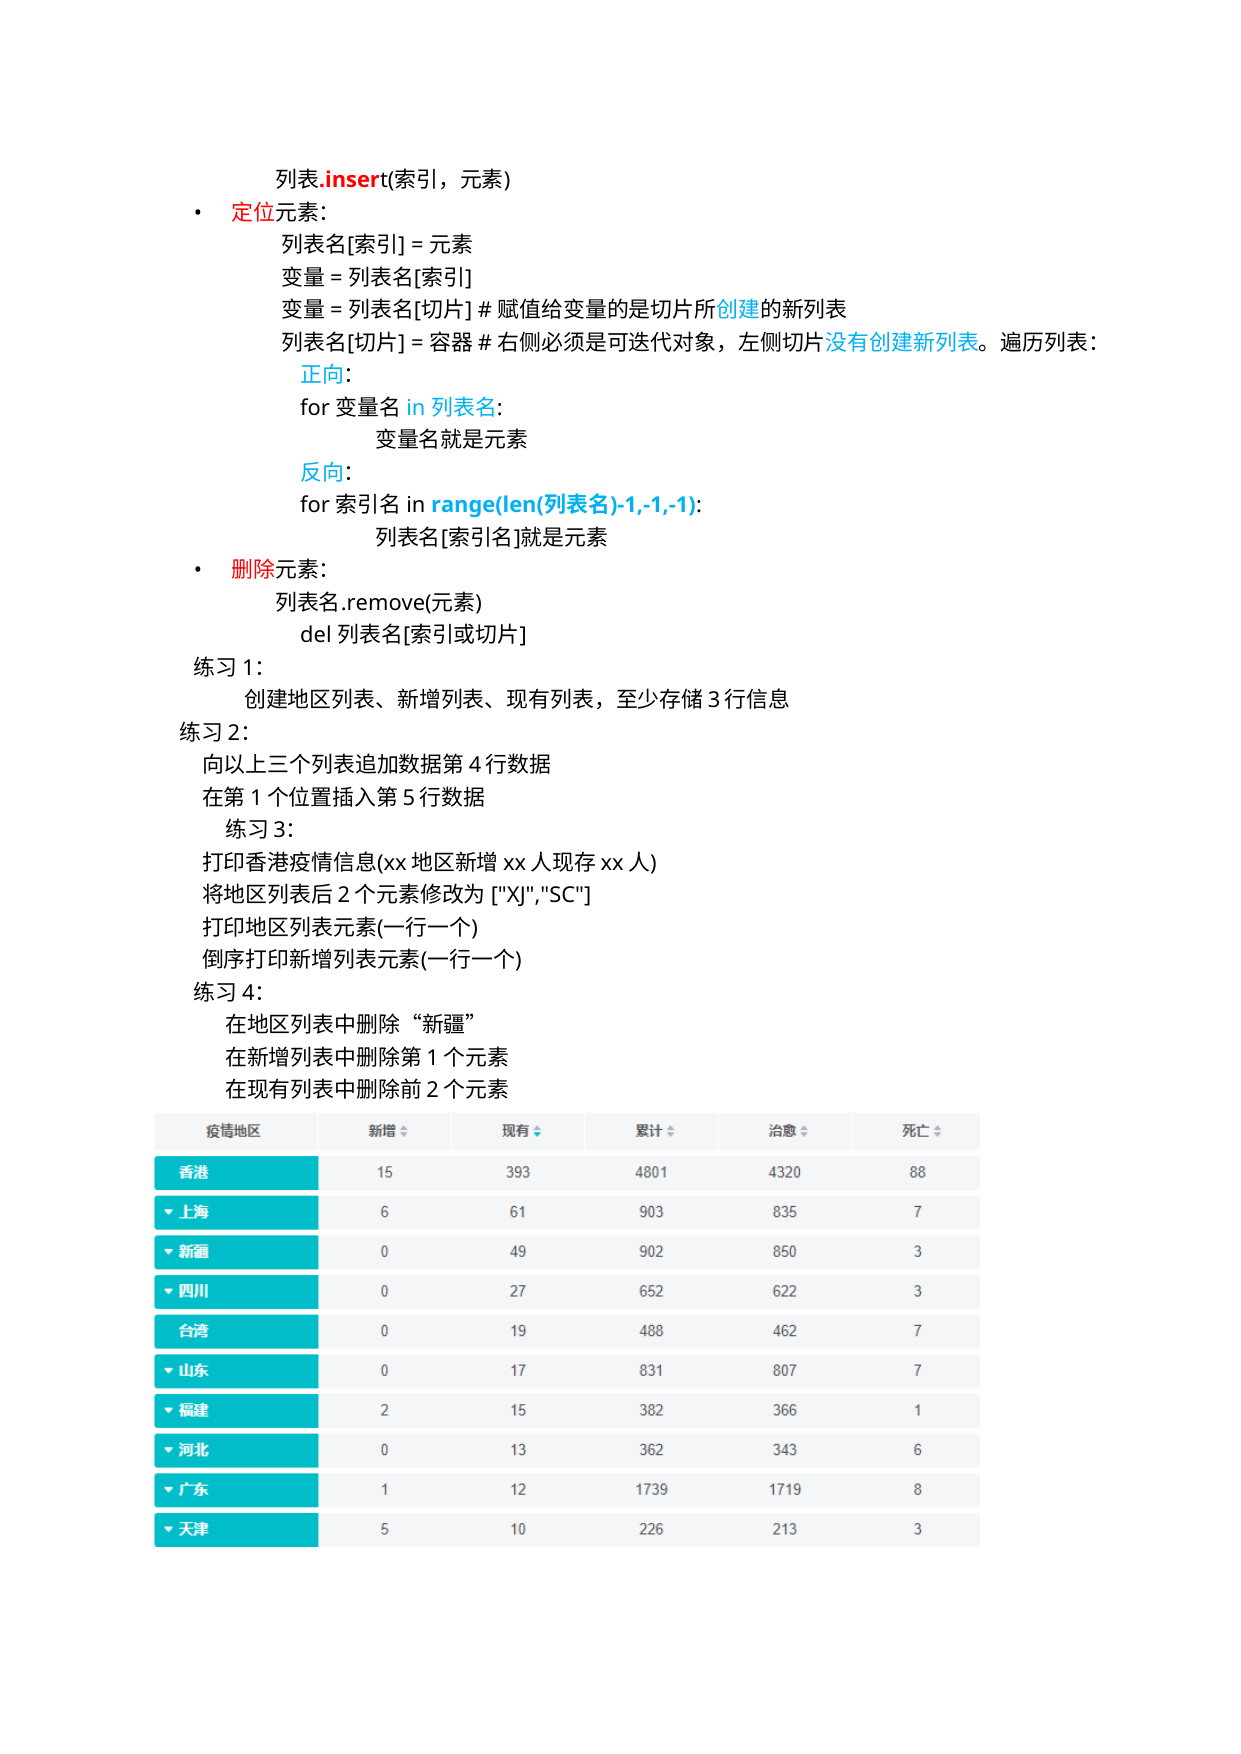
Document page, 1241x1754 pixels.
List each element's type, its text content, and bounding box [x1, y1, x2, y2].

text 练习4： [150, 974, 1090, 1007]
text 正向： [194, 357, 1090, 389]
text 在新增列表中删除第1个元素 [156, 1039, 1090, 1072]
text 列表名[切片] = 容器 # 右侧必须是可迭代对象，左侧切片没有创建新列表。遍历列表： [237, 324, 1090, 357]
text 练习1： [194, 649, 1090, 682]
text for 变量名 in 列表名: [237, 389, 1090, 422]
text 练习3： [156, 812, 1090, 844]
text 在第1个位置插入第5行数据 [156, 779, 1090, 812]
text 列表名.remove(元素) [231, 584, 1090, 617]
text 列表.insert(索引，元素) [231, 162, 1090, 194]
list 定位元素： [194, 194, 1090, 227]
text del 列表名[索引或切片] [187, 617, 1090, 649]
text 列表名[索引] = 元素 [237, 227, 1090, 259]
text 变量 = 列表名[索引] [237, 259, 1090, 292]
list 删除元素： [194, 552, 1090, 584]
text 将地区列表后2个元素修改为 ["XJ","SC"] [156, 877, 1090, 909]
text 变量名就是元素 [237, 422, 1090, 454]
text 练习2： [156, 714, 1090, 747]
text 在现有列表中删除前2个元素 [156, 1072, 1090, 1104]
text 打印香港疫情信息(xx地区新增xx人现存xx人) [156, 844, 1090, 877]
text 创建地区列表、新增列表、现有列表，至少存储3行信息 [237, 682, 1090, 714]
text 列表名[索引名]就是元素 [237, 519, 1090, 552]
text 在地区列表中删除“新疆” [156, 1007, 1090, 1039]
text 向以上三个列表追加数据第4行数据 [156, 747, 1090, 779]
text 打印地区列表元素(一行一个) [156, 909, 1090, 942]
text 反向： [194, 454, 1090, 487]
text 变量 = 列表名[切片] # 赋值给变量的是切片所创建的新列表 [237, 292, 1090, 324]
text for 索引名 in range(len(列表名)-1,-1,-1): [237, 487, 1090, 519]
text 倒序打印新增列表元素(一行一个) [156, 942, 1090, 974]
